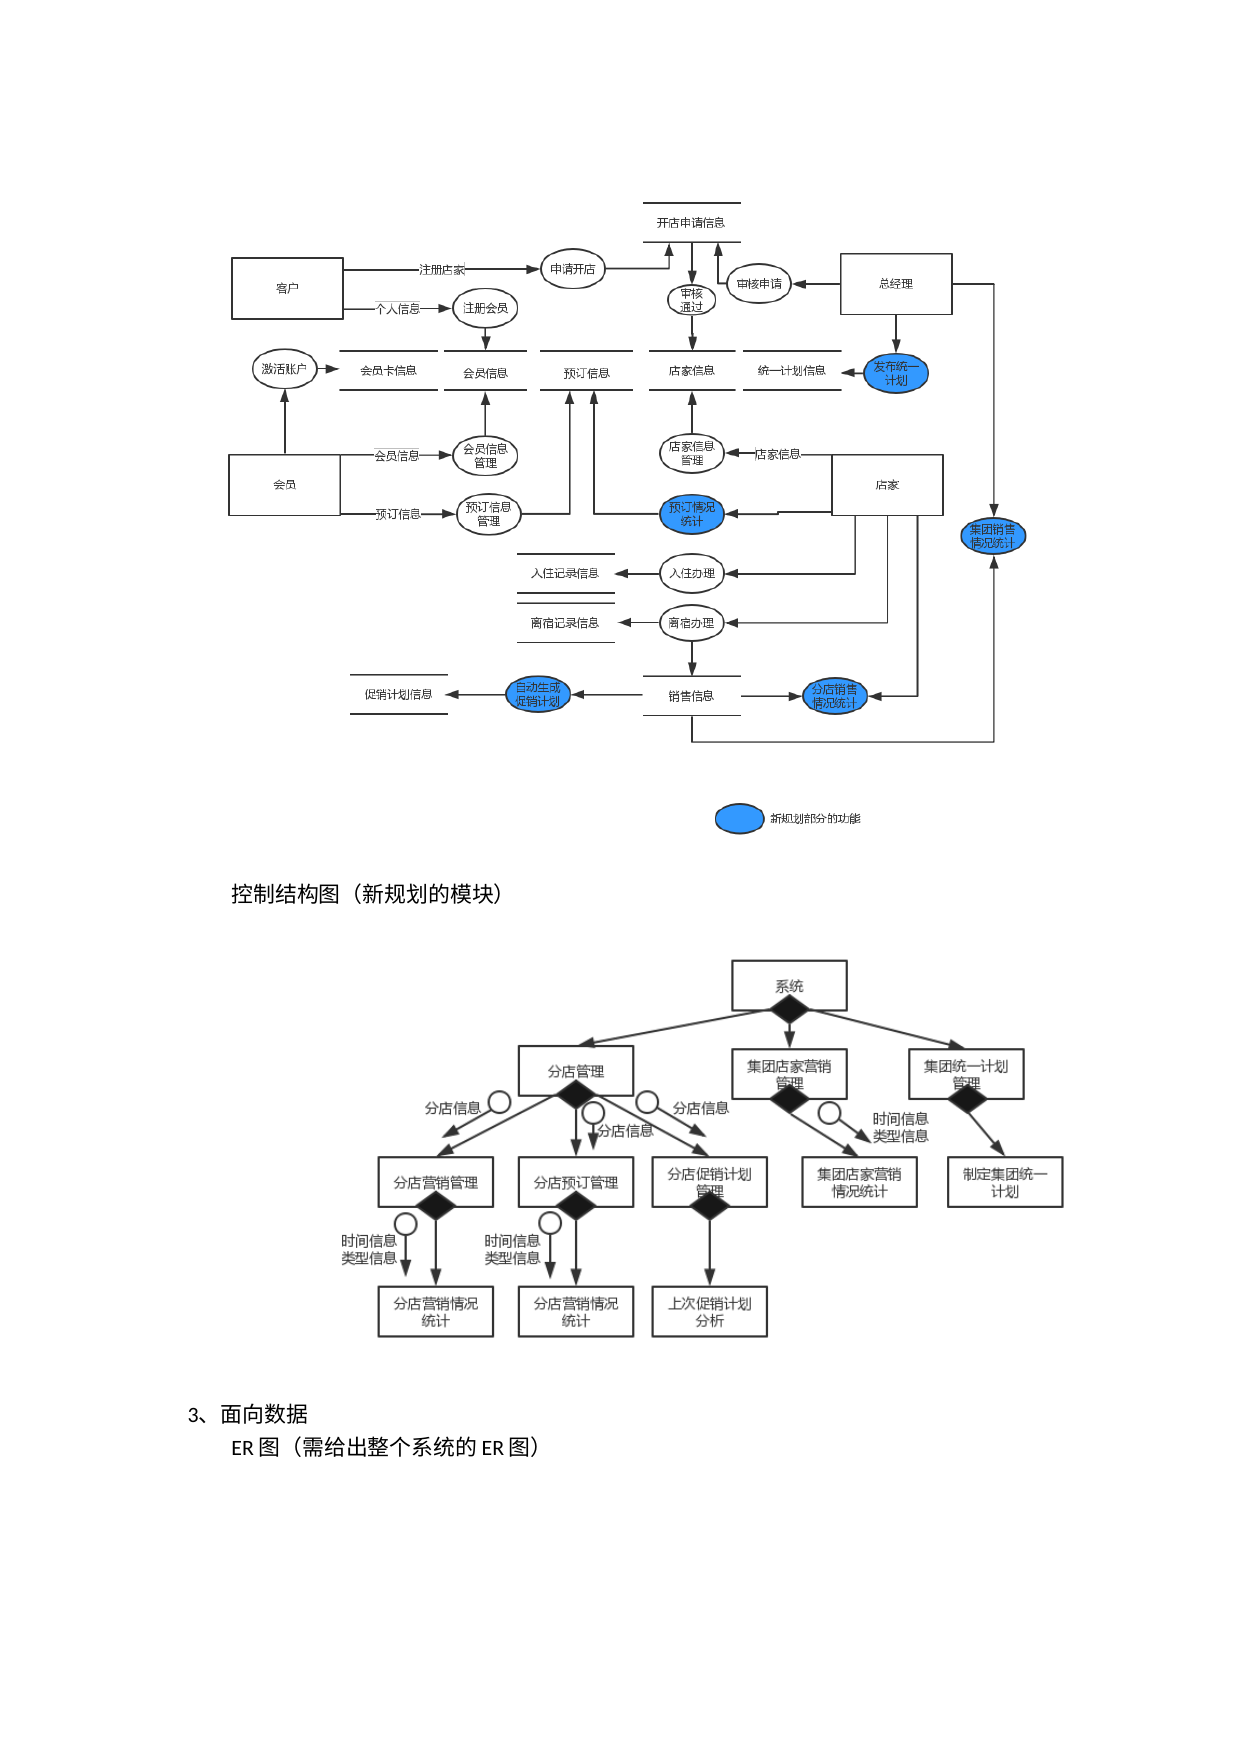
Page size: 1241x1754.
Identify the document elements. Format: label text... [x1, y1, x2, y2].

text 控制结构图（新规划的模块） [187, 877, 1053, 909]
picture [187, 162, 1053, 863]
text ER图（需给出整个系统的ER图） [187, 1429, 1053, 1462]
text 3、面向数据 [187, 1397, 1053, 1429]
picture [231, 909, 1097, 1371]
